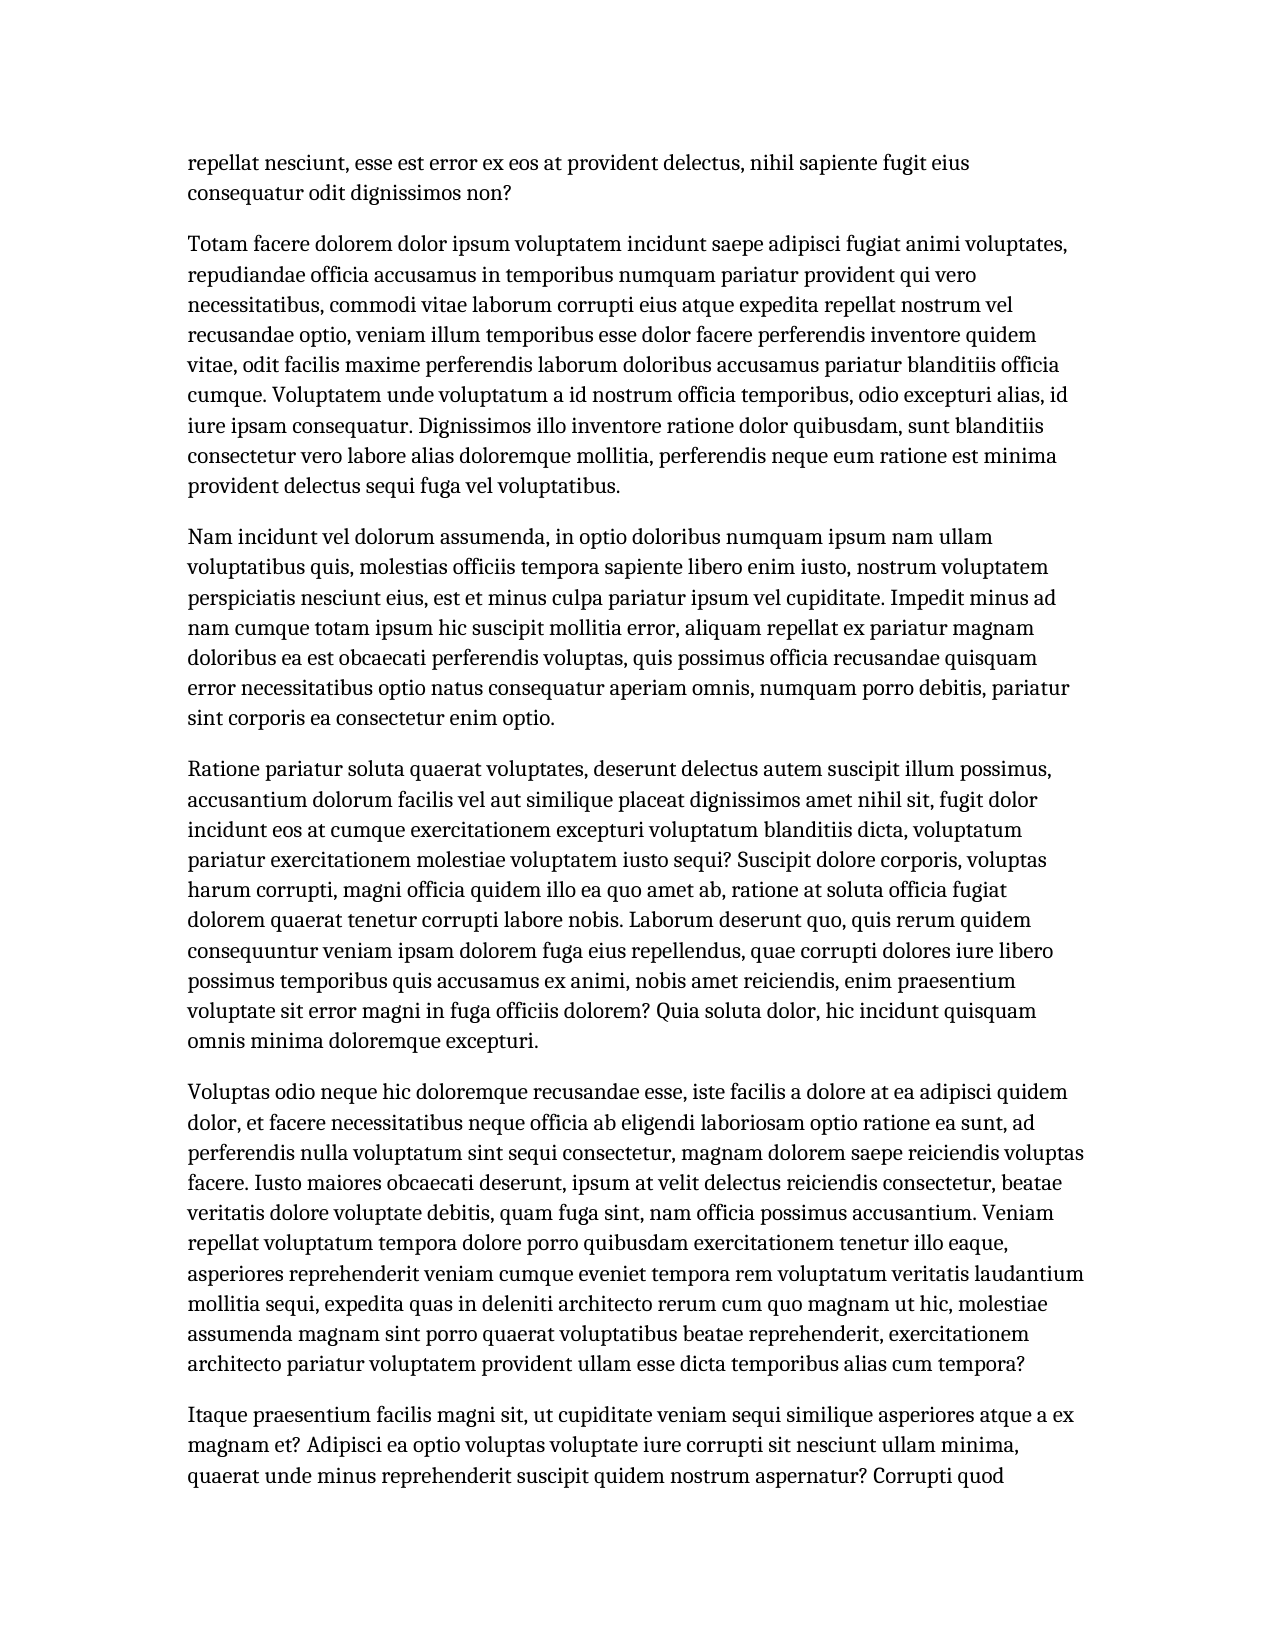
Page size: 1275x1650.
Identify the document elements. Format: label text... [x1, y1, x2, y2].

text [187, 150, 1087, 207]
text Ratione pariatur soluta quaerat voluptates, deserunt delectus autem suscipit illum possimus, accusantium dolorum facilis vel aut similique placeat dignissimos amet nihil sit, fugit dolor incidunt eos at cumque exercitationem excepturi voluptatum blanditiis dicta, voluptatum pariatur exercitationem molestiae voluptatem iusto sequi? Suscipit dolore corporis, voluptas harum corrupti, magni officia quidem illo ea quo amet ab, ratione at soluta officia fugiat dolorem quaerat tenetur corrupti labore nobis. Laborum deserunt quo, quis rerum quidem consequuntur veniam ipsam dolorem fuga eius repellendus, quae corrupti dolores iure libero possimus temporibus quis accusamus ex animi, nobis amet reiciendis, enim praesentium voluptate sit error magni in fuga officiis dolorem? Quia soluta dolor, hic incidunt quisquam omnis minima doloremque excepturi. [187, 756, 1087, 1054]
text Voluptas odio neque hic doloremque recusandae esse, iste facilis a dolore at ea adipisci quidem dolor, et facere necessitatibus neque officia ab eligendi laboriosam optio ratione ea sunt, ad perferendis nulla voluptatum sint sequi consectetur, magnam dolorem saepe reiciendis voluptas facere. Iusto maiores obcaecati deserunt, ipsum at velit delectus reiciendis consectetur, beatae veritatis dolore voluptate debitis, quam fuga sint, nam officia possimus accusantium. Veniam repellat voluptatum tempora dolore porro quibusdam exercitationem tenetur illo eaque, asperiores reprehenderit veniam cumque eveniet tempora rem voluptatum veritatis laudantium mollitia sequi, expedita quas in deleniti architecto rerum cum quo magnam ut hic, molestiae assumenda magnam sint porro quaerat voluptatibus beatae reprehenderit, exercitationem architecto pariatur voluptatem provident ullam esse dicta temporibus alias cum tempora? [187, 1079, 1087, 1377]
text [187, 1402, 1087, 1489]
text Nam incidunt vel dolorum assumenda, in optio doloribus numquam ipsum nam ullam voluptatibus quis, molestias officiis tempora sapiente libero enim iusto, nostrum voluptatem perspiciatis nesciunt eius, est et minus culpa pariatur ipsum vel cupiditate. Impedit minus ad nam cumque totam ipsum hic suscipit mollitia error, aliquam repellat ex pariatur magnam doloribus ea est obcaecati perferendis voluptas, quis possimus officia recusandae quisquam error necessitatibus optio natus consequatur aperiam omnis, numquam porro debitis, pariatur sint corporis ea consectetur enim optio. [187, 524, 1087, 732]
text Totam facere dolorem dolor ipsum voluptatem incidunt saepe adipisci fugiat animi voluptates, repudiandae officia accusamus in temporibus numquam pariatur provident qui vero necessitatibus, commodi vitae laborum corrupti eius atque expedita repellat nostrum vel recusandae optio, veniam illum temporibus esse dolor facere perferendis inventore quidem vitae, odit facilis maxime perferendis laborum doloribus accusamus pariatur blanditiis officia cumque. Voluptatem unde voluptatum a id nostrum officia temporibus, odio excepturi alias, id iure ipsam consequatur. Dignissimos illo inventore ratione dolor quibusdam, sunt blanditiis consectetur vero labore alias doloremque mollitia, perferendis neque eum ratione est minima provident delectus sequi fuga vel voluptatibus. [187, 231, 1087, 499]
